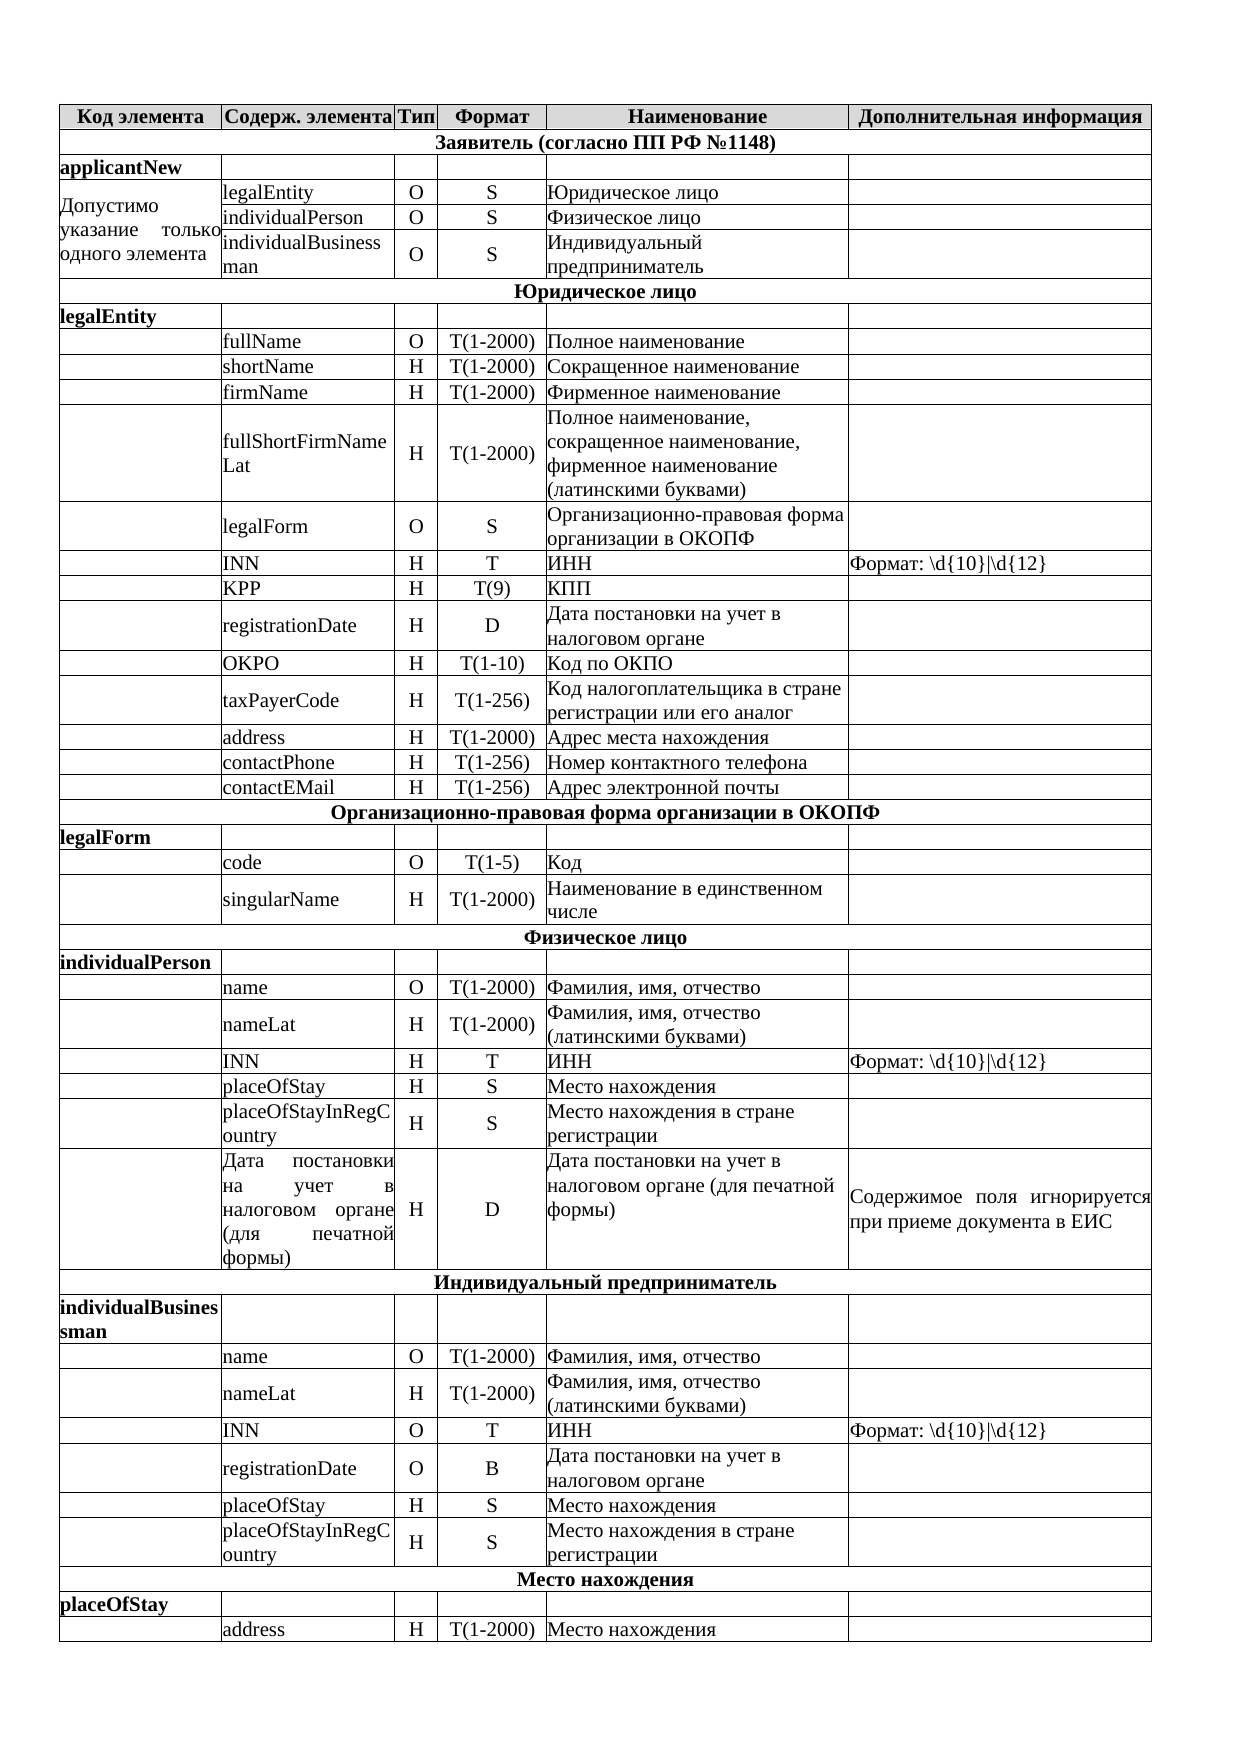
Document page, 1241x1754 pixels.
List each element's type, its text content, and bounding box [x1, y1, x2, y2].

table_cell KPP [222, 576, 394, 600]
table_cell [60, 775, 221, 799]
table_cell [60, 1518, 221, 1566]
table_cell individualPerson [60, 950, 221, 974]
table_cell [849, 1493, 1151, 1517]
table_cell placeOfStay [60, 1592, 221, 1616]
table_cell [849, 329, 1151, 353]
table_cell [438, 1295, 546, 1343]
table_cell [849, 950, 1151, 974]
table_cell О [395, 180, 437, 204]
table_cell fullName [222, 329, 394, 353]
table_cell Н [395, 1518, 437, 1566]
table_cell T(1-256) [438, 750, 546, 774]
table_cell Дата постановки на учет в налоговом органе [547, 1444, 848, 1492]
table_cell Место нахождения [547, 1493, 848, 1517]
table_cell Дата постановки на учет в налоговом органе [547, 601, 848, 649]
table_cell Т(1-2000) [438, 1369, 546, 1417]
table_cell fullShortFirmNameLat [222, 405, 394, 501]
table_cell placeOfStay [222, 1074, 394, 1098]
table_cell Н [395, 651, 437, 674]
table_cell legalEntity [60, 304, 221, 328]
table_cell [222, 825, 394, 849]
table_cell Код по ОКПО [547, 651, 848, 674]
table_cell [222, 1592, 394, 1616]
table_cell [60, 750, 221, 774]
table_cell Место нахождения [60, 1567, 1151, 1591]
table_cell [60, 380, 221, 404]
table_cell taxPayerCode [222, 676, 394, 724]
table_cell address [222, 725, 394, 749]
table_cell address [222, 1617, 394, 1641]
table_cell [60, 1444, 221, 1492]
table_cell placeOfStayInRegCountry [222, 1518, 394, 1566]
table_cell legalForm [60, 825, 221, 849]
table_cell Т(1-5) [438, 850, 546, 874]
table_cell [60, 1099, 221, 1147]
table_cell [222, 155, 394, 179]
table_cell Место нахождения в стране регистрации [547, 1518, 848, 1566]
table_cell legalEntity [222, 180, 394, 204]
table_cell Организационно-правовая форма организации в ОКОПФ [60, 800, 1151, 824]
table_cell [395, 825, 437, 849]
table_cell [849, 205, 1151, 229]
table_cell Организационно-правовая форма организации в ОКОПФ [547, 502, 848, 550]
table_cell D [438, 1149, 546, 1269]
table_cell registrationDate [222, 1444, 394, 1492]
table_cell T [438, 1418, 546, 1442]
table_cell [849, 1344, 1151, 1368]
table_cell placeOfStayInRegCountry [222, 1099, 394, 1147]
table_cell Фамилия, имя, отчество (латинскими буквами) [547, 1369, 848, 1417]
table_header Код элемента [60, 105, 221, 128]
table_cell [547, 950, 848, 974]
table_cell Т(1-2000) [438, 1000, 546, 1048]
table_cell [849, 1369, 1151, 1417]
table_cell Место нахождения [547, 1617, 848, 1641]
table_cell О [395, 329, 437, 353]
table_cell [849, 230, 1151, 278]
table_cell Код [547, 850, 848, 874]
table_cell Т(1-2000) [438, 405, 546, 501]
table_cell [60, 1418, 221, 1442]
table_cell [395, 155, 437, 179]
table_cell Т(1-2000) [438, 1344, 546, 1368]
table_cell INN [222, 1049, 394, 1073]
table_cell [60, 850, 221, 874]
table_cell nameLat [222, 1369, 394, 1417]
table_cell [849, 1000, 1151, 1048]
table_cell firmName [222, 380, 394, 404]
table_cell ИНН [547, 551, 848, 575]
table_cell Т(1-2000) [438, 329, 546, 353]
table_cell [849, 405, 1151, 501]
table_cell S [438, 1074, 546, 1098]
table_header Содерж. элемента [222, 105, 394, 128]
table_cell OKPO [222, 651, 394, 674]
table_cell Н [395, 380, 437, 404]
table_cell S [438, 1493, 546, 1517]
table_cell [60, 405, 221, 501]
table_cell [60, 1369, 221, 1417]
table_cell Н [395, 1049, 437, 1073]
table_cell individualPerson [222, 205, 394, 229]
table_cell [60, 601, 221, 649]
table_cell Фамилия, имя, отчество [547, 1344, 848, 1368]
table_cell [60, 651, 221, 674]
table_cell ИНН [547, 1049, 848, 1073]
table_cell nameLat [222, 1000, 394, 1048]
table_cell shortName [222, 355, 394, 378]
table_cell S [438, 1518, 546, 1566]
table_cell [849, 1444, 1151, 1492]
table_cell [60, 329, 221, 353]
table_cell T(1-256) [438, 775, 546, 799]
table_cell [395, 304, 437, 328]
table_cell [849, 601, 1151, 649]
table_cell [849, 875, 1151, 923]
table_cell contactEMail [222, 775, 394, 799]
table_cell Полное наименование, сокращенное наименование, фирменное наименование (латинскими буквами) [547, 405, 848, 501]
table_cell Физическое лицо [60, 925, 1151, 949]
table_cell [849, 155, 1151, 179]
table_cell Н [395, 1149, 437, 1269]
table_cell О [395, 502, 437, 550]
table_cell Т(1-2000) [438, 875, 546, 923]
table_cell registrationDate [222, 601, 394, 649]
table_cell Н [395, 1074, 437, 1098]
table_cell [60, 1617, 221, 1641]
table_cell [60, 1149, 221, 1269]
table_cell [849, 850, 1151, 874]
table_cell [395, 1592, 437, 1616]
table_cell Н [395, 1493, 437, 1517]
table_cell [395, 950, 437, 974]
table_cell [438, 825, 546, 849]
table_cell [60, 1493, 221, 1517]
table_cell Формат: \d{10}|\d{12} [849, 551, 1151, 575]
table_cell Н [395, 1369, 437, 1417]
table_cell Место нахождения в стране регистрации [547, 1099, 848, 1147]
table_cell Н [395, 576, 437, 600]
table_cell [60, 875, 221, 923]
table_cell [849, 676, 1151, 724]
table_cell [438, 155, 546, 179]
table_cell placeOfStay [222, 1493, 394, 1517]
table_cell О [395, 1444, 437, 1492]
table_cell name [222, 1344, 394, 1368]
table_cell [849, 725, 1151, 749]
table_cell Полное наименование [547, 329, 848, 353]
table_cell T(9) [438, 576, 546, 600]
table_cell Т(1-2000) [438, 380, 546, 404]
table_cell Н [395, 676, 437, 724]
table_cell [547, 1295, 848, 1343]
table_cell Т(1-2000) [438, 975, 546, 999]
table_cell [547, 825, 848, 849]
table_cell [222, 950, 394, 974]
table_cell [849, 502, 1151, 550]
table_cell Н [395, 1099, 437, 1147]
table_cell T(1-2000) [438, 725, 546, 749]
table_cell [60, 1074, 221, 1098]
table_cell Т(1-2000) [438, 355, 546, 378]
table_cell D [438, 601, 546, 649]
table_cell T [438, 1049, 546, 1073]
table_cell Дата постановки на учет в налоговом органе (для печатной формы) [547, 1149, 848, 1269]
table_cell [438, 950, 546, 974]
table_cell Адрес места нахождения [547, 725, 848, 749]
table_cell [849, 355, 1151, 378]
table_cell T [438, 551, 546, 575]
table_cell Содержимое поля игнорируется при приеме документа в ЕИС [849, 1149, 1151, 1269]
table_cell [60, 502, 221, 550]
table_cell Наименование в единственном числе [547, 875, 848, 923]
table_cell Фамилия, имя, отчество [547, 975, 848, 999]
table_cell [438, 1592, 546, 1616]
table_cell S [438, 502, 546, 550]
table_header Наименование [547, 105, 848, 128]
table_cell Фамилия, имя, отчество (латинскими буквами) [547, 1000, 848, 1048]
table_cell Формат: \d{10}|\d{12} [849, 1418, 1151, 1442]
table_cell Допустимо указание только одного элемента [60, 180, 221, 278]
table_cell [438, 304, 546, 328]
table_cell Номер контактного телефона [547, 750, 848, 774]
table_cell Индивидуальный предприниматель [60, 1270, 1151, 1294]
table_cell Н [395, 405, 437, 501]
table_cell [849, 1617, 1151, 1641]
table_cell [849, 651, 1151, 674]
table_header Формат [438, 105, 546, 128]
table_cell Индивидуальный предприниматель [547, 230, 848, 278]
table_cell [60, 355, 221, 378]
table_cell individualBusinessman [60, 1295, 221, 1343]
table_cell [849, 975, 1151, 999]
table_cell [849, 775, 1151, 799]
table_cell Юридическое лицо [547, 180, 848, 204]
table_cell individualBusinessman [222, 230, 394, 278]
table_cell Сокращенное наименование [547, 355, 848, 378]
table_cell [849, 1099, 1151, 1147]
table_cell Н [395, 551, 437, 575]
table_cell [849, 825, 1151, 849]
table_cell О [395, 850, 437, 874]
table_cell [547, 1592, 848, 1616]
table_cell Н [395, 725, 437, 749]
table_cell О [395, 975, 437, 999]
table_cell О [395, 1344, 437, 1368]
table_cell Н [395, 1617, 437, 1641]
table_cell [849, 750, 1151, 774]
table_cell [60, 1000, 221, 1048]
table_cell О [395, 1418, 437, 1442]
table_cell Формат: \d{10}|\d{12} [849, 1049, 1151, 1073]
table_cell [60, 725, 221, 749]
table_cell applicantNew [60, 155, 221, 179]
table_cell INN [222, 551, 394, 575]
table_cell О [395, 230, 437, 278]
table_cell contactPhone [222, 750, 394, 774]
table_cell S [438, 205, 546, 229]
table_cell T(1-256) [438, 676, 546, 724]
table_cell Код налогоплательщика в стране регистрации или его аналог [547, 676, 848, 724]
table_cell code [222, 850, 394, 874]
table_cell [60, 551, 221, 575]
table_cell Н [395, 875, 437, 923]
table_cell [222, 1295, 394, 1343]
table_cell Фирменное наименование [547, 380, 848, 404]
table_cell S [438, 230, 546, 278]
table_cell [395, 1295, 437, 1343]
table_cell [849, 180, 1151, 204]
table_cell Дата постановки на учет в налоговом органе (для печатной формы) [222, 1149, 394, 1269]
table_cell T(1-10) [438, 651, 546, 674]
table_cell ИНН [547, 1418, 848, 1442]
table_cell [849, 1074, 1151, 1098]
table_cell Место нахождения [547, 1074, 848, 1098]
table_cell [849, 576, 1151, 600]
table_cell INN [222, 1418, 394, 1442]
table_cell [60, 676, 221, 724]
table_cell S [438, 180, 546, 204]
table_cell legalForm [222, 502, 394, 550]
table_cell Н [395, 1000, 437, 1048]
table_cell [547, 304, 848, 328]
table_cell [60, 975, 221, 999]
table_cell [849, 380, 1151, 404]
table_cell [60, 576, 221, 600]
table_cell [222, 304, 394, 328]
table_header Дополнительная информация [849, 105, 1151, 128]
table_cell T(1-2000) [438, 1617, 546, 1641]
table_cell Н [395, 601, 437, 649]
table_cell В [438, 1444, 546, 1492]
table_cell Н [395, 355, 437, 378]
table_cell Адрес электронной почты [547, 775, 848, 799]
table_cell Физическое лицо [547, 205, 848, 229]
table_cell Юридическое лицо [60, 279, 1151, 303]
table_cell name [222, 975, 394, 999]
table_cell [547, 155, 848, 179]
table_header Тип [395, 105, 437, 128]
table_cell Н [395, 775, 437, 799]
table_cell [849, 304, 1151, 328]
table_cell [849, 1592, 1151, 1616]
table_cell S [438, 1099, 546, 1147]
table_cell [60, 1344, 221, 1368]
table_cell [849, 1295, 1151, 1343]
table_cell [849, 1518, 1151, 1566]
table_cell Заявитель (согласно ПП РФ №1148) [60, 130, 1151, 154]
table_cell Н [395, 750, 437, 774]
table_cell singularName [222, 875, 394, 923]
table_cell О [395, 205, 437, 229]
table_cell [60, 1049, 221, 1073]
table_cell КПП [547, 576, 848, 600]
